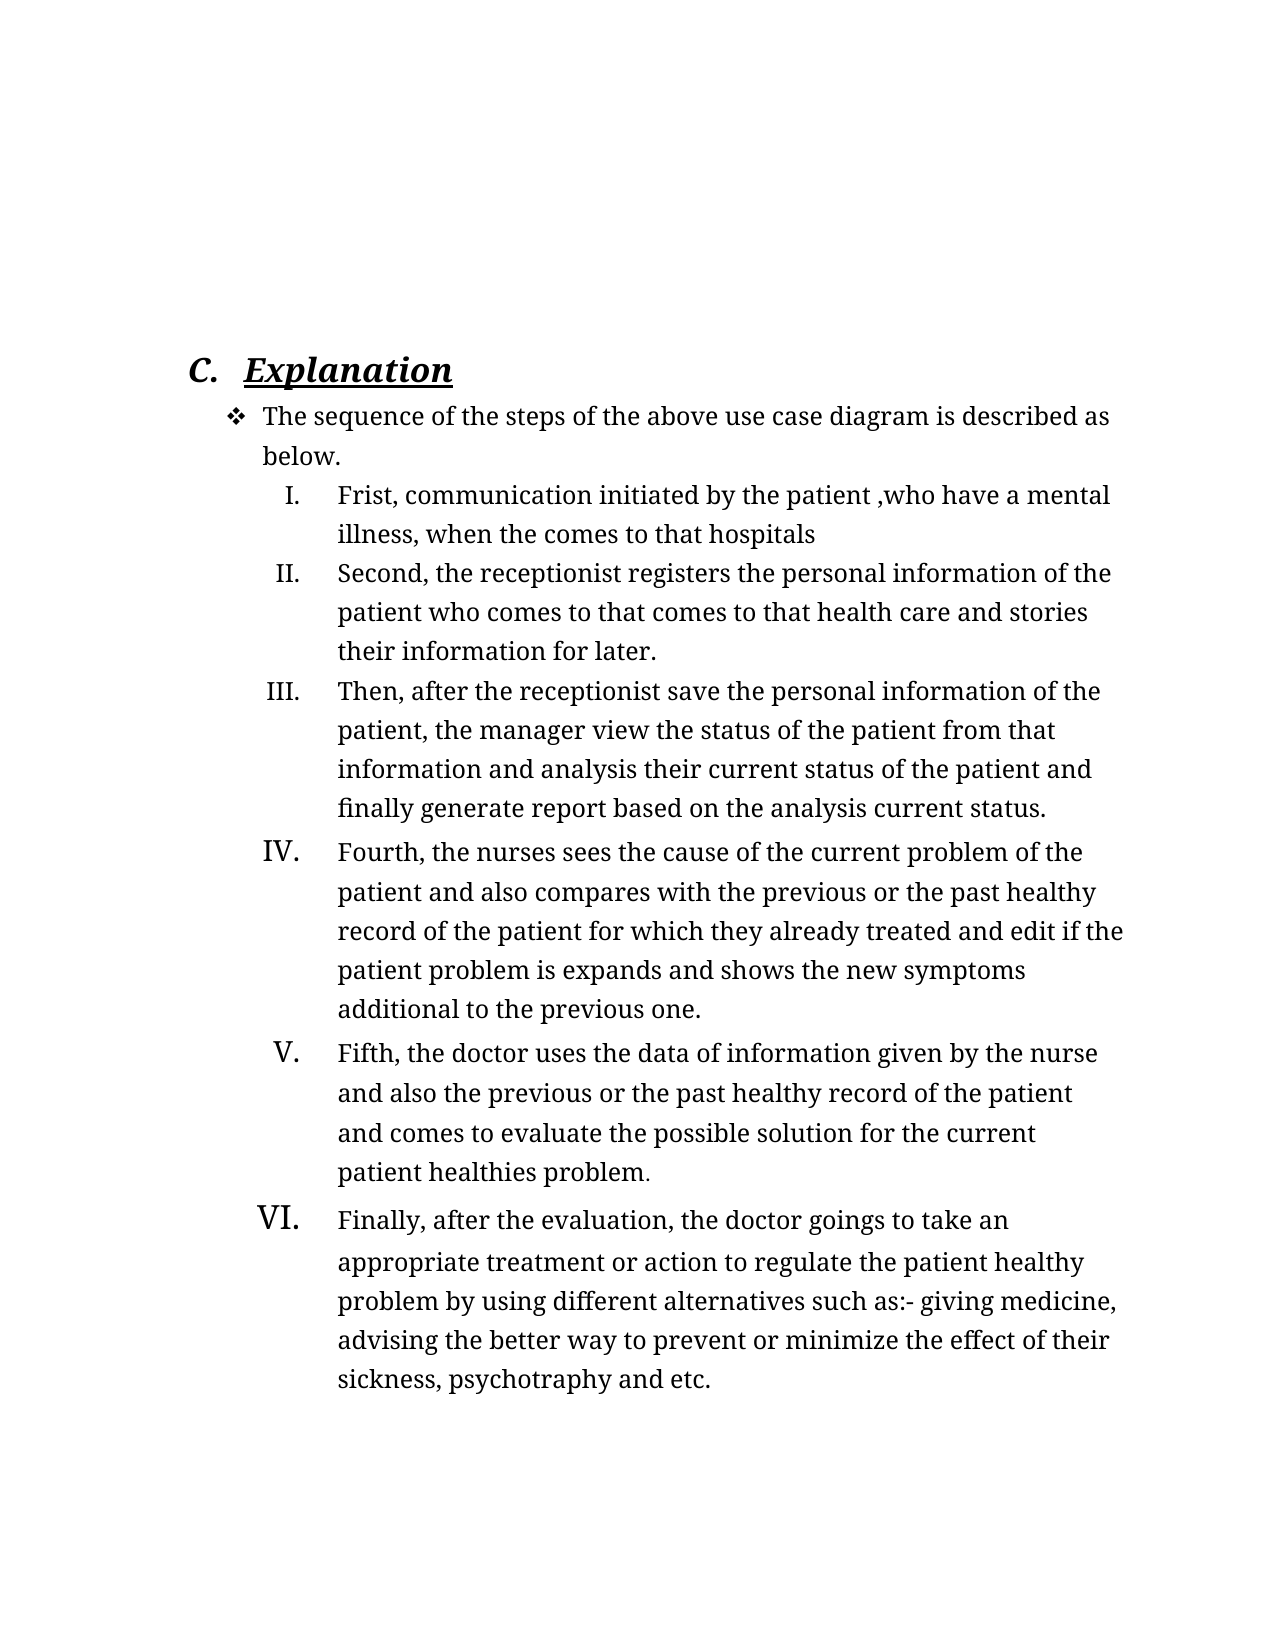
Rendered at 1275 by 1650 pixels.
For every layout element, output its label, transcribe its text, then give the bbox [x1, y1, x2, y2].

list The sequence of the steps of the above use case diagram is described as below. [225, 399, 1125, 472]
list Frist, communication initiated by the patient ,who have a mental illness, when the comes to that hospitals [300, 477, 1125, 551]
list Fourth, the nurses sees the cause of the current problem of the patient and also compares with the previous or the past healthy record of the patient for which they already treated and edit if the patient problem is expands and shows the new symptoms additional to the previous one. [300, 830, 1125, 1026]
list Second, the receptionist registers the personal information of the patient who comes to that comes to that health care and stories their information for later. [300, 556, 1125, 668]
list Finally, after the evaluation, the doctor goings to take an appropriate treatment or action to regulate the patient healthy problem by using different alternatives such as:- giving medicine, advising the better way to prevent or minimize the effect of their sickness, psychotraphy and etc. [300, 1194, 1125, 1396]
list Then, after the receptionist save the personal information of the patient, the manager view the status of the patient from that information and analysis their current status of the patient and finally generate report based on the analysis current status. [300, 673, 1125, 825]
list Fifth, the doctor uses the data of information given by the nurse and also the previous or the past healthy record of the patient and comes to evaluate the possible solution for the current patient healthies problem. [300, 1031, 1125, 1188]
list Explanation [187, 347, 1125, 392]
